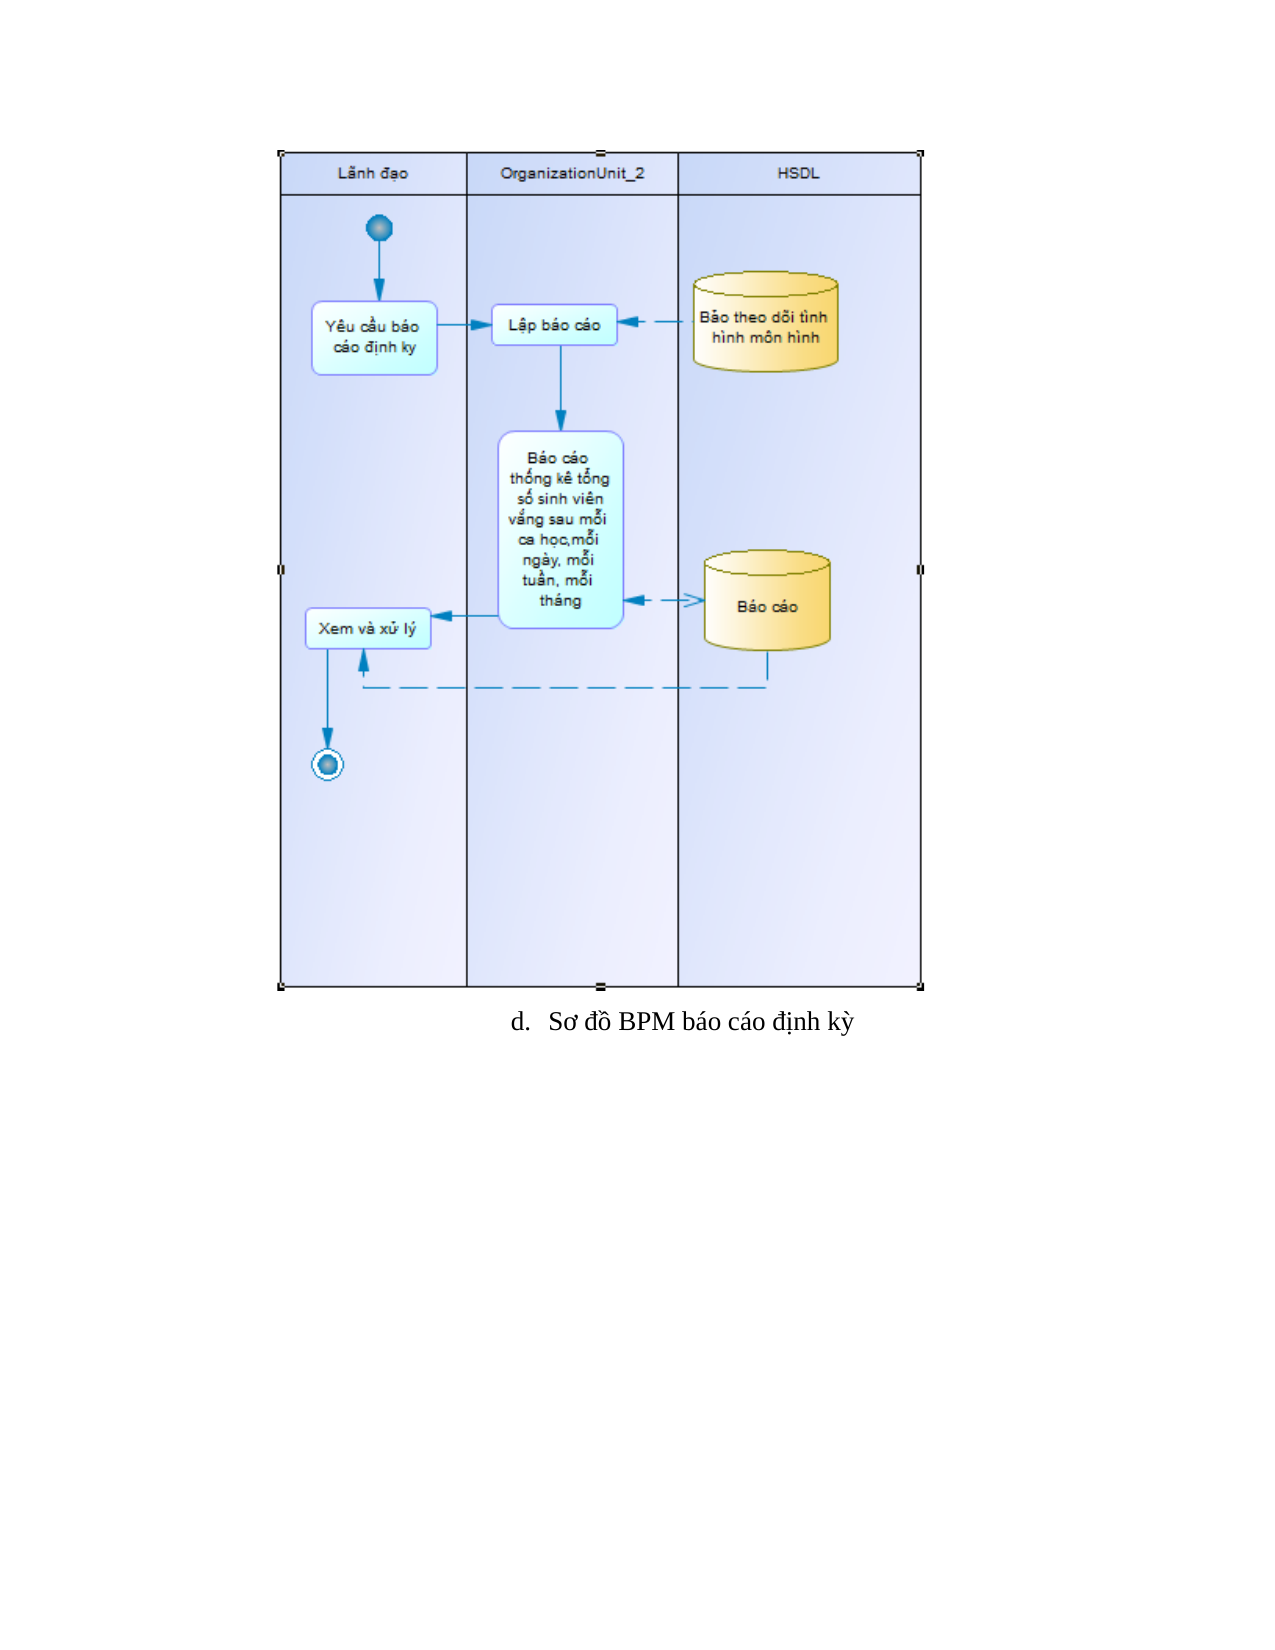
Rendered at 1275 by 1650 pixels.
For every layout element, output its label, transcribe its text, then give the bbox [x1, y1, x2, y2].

list Sơ đồ BPM báo cáo định kỳ [240, 1004, 1125, 1036]
picture [277, 150, 925, 991]
